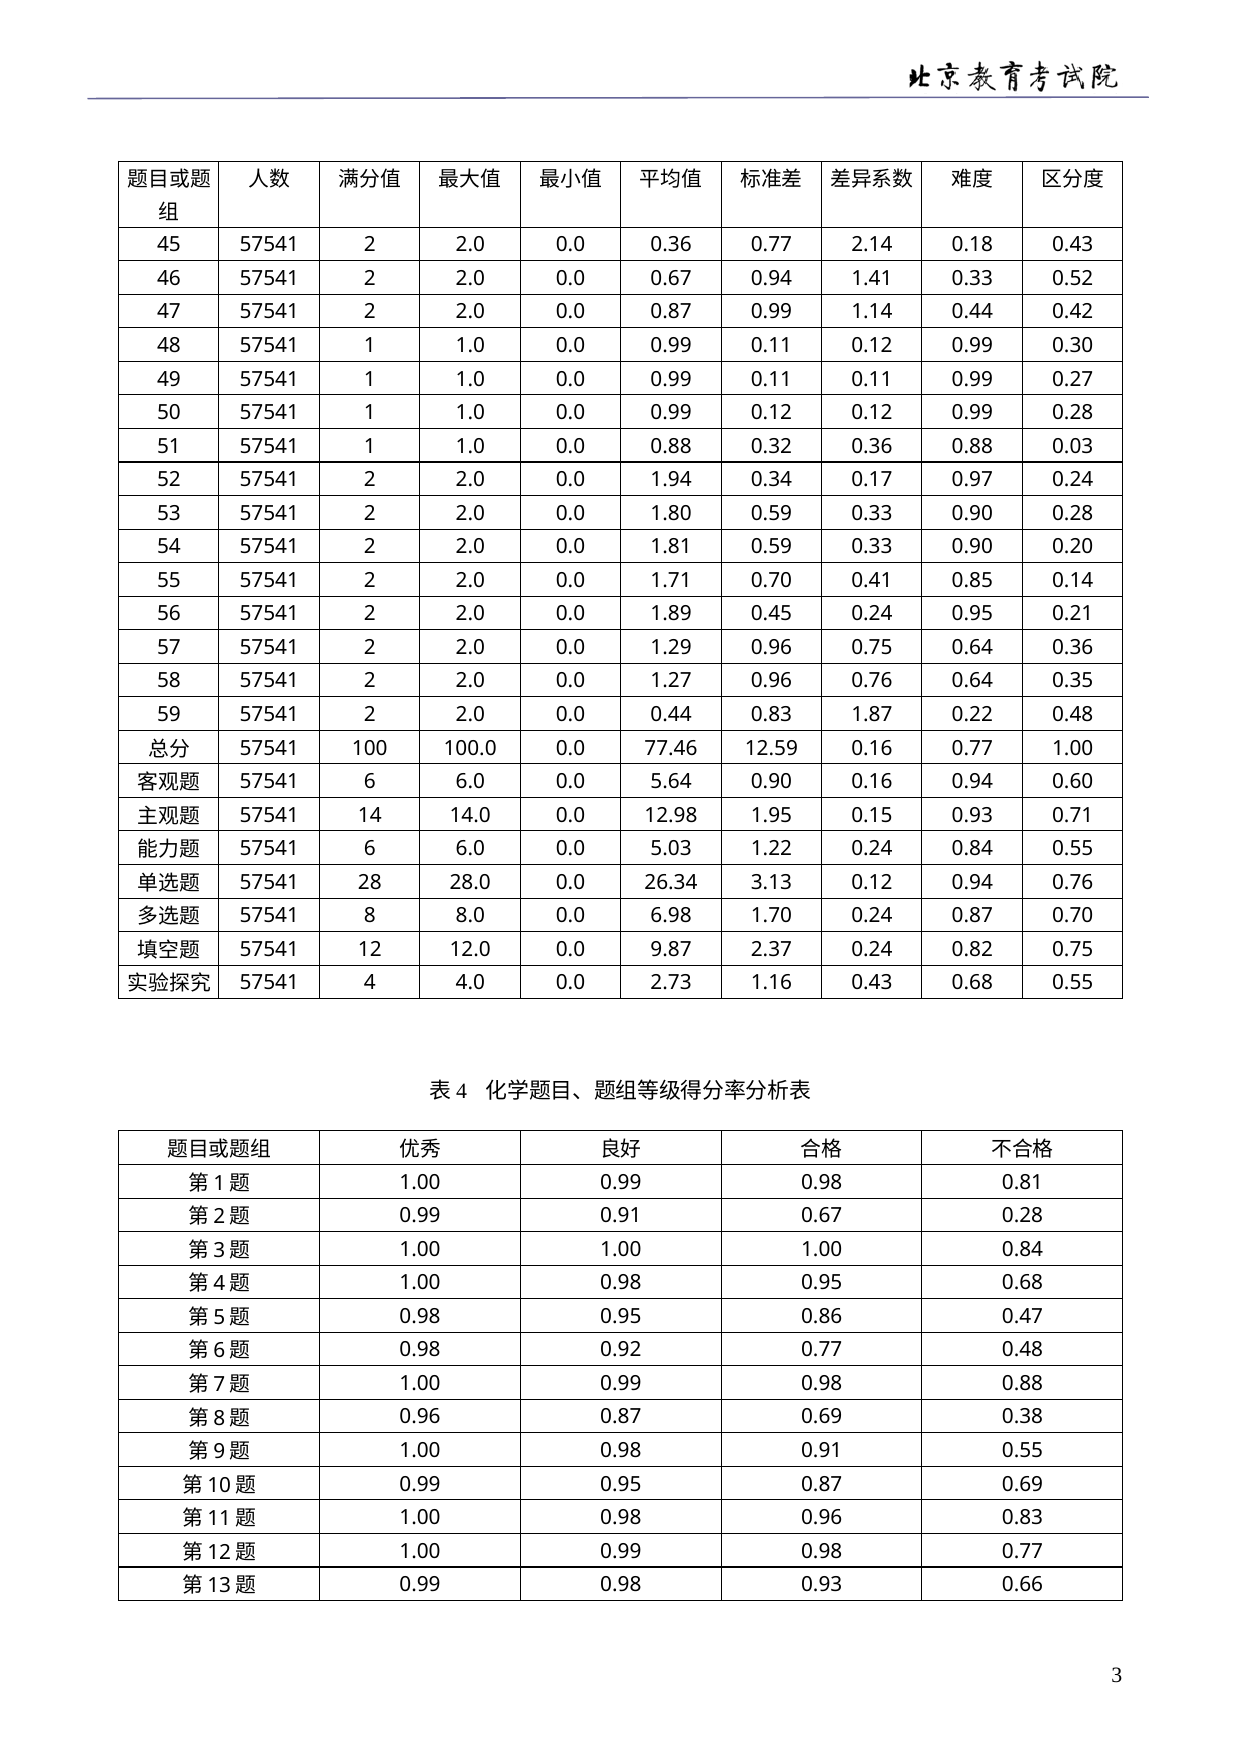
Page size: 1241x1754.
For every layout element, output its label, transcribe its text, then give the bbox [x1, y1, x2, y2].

table_cell 0.59 [722, 530, 821, 562]
table_cell 2.0 [420, 295, 520, 327]
table_cell 实验探究 [119, 966, 218, 998]
table_cell 第6题 [119, 1333, 319, 1365]
table_cell 1.71 [621, 563, 721, 596]
table_cell 1.29 [621, 630, 721, 663]
table_cell 0.98 [320, 1333, 520, 1365]
table_cell 0.0 [521, 530, 620, 562]
table_cell 0.98 [521, 1500, 721, 1533]
table_cell 0.84 [922, 1232, 1122, 1264]
table_cell 0.0 [521, 798, 620, 830]
table_cell 0.91 [521, 1199, 721, 1231]
table_cell 5.03 [621, 831, 721, 864]
table_cell 12 [320, 932, 419, 964]
table_cell 第1题 [119, 1165, 319, 1197]
text 表 4 化学题目、题组等级得分率分析表 [118, 1073, 1122, 1105]
table_cell 57541 [219, 731, 319, 763]
table_cell 57541 [219, 496, 319, 528]
table_cell 0.88 [621, 429, 721, 461]
table_cell 6 [320, 764, 419, 797]
table_cell 0.12 [822, 865, 921, 897]
table_cell 0.0 [521, 731, 620, 763]
table_cell 0.12 [822, 328, 921, 361]
table_cell 2.0 [420, 664, 520, 696]
table_cell 1.89 [621, 597, 721, 629]
table_cell 1.00 [521, 1232, 721, 1264]
table_cell 0.95 [922, 597, 1022, 629]
table_cell 54 [119, 530, 218, 562]
table_cell 0.0 [521, 429, 620, 461]
table_header 难度 [922, 162, 1022, 227]
table_cell 1.87 [822, 697, 921, 730]
table_cell 57541 [219, 798, 319, 830]
table_cell 57541 [219, 630, 319, 663]
table_cell 第2题 [119, 1199, 319, 1231]
table_cell 0.76 [1023, 865, 1122, 897]
table_cell 57541 [219, 261, 319, 294]
table_cell 0.83 [722, 697, 821, 730]
table_cell 57541 [219, 295, 319, 327]
table_header 合格 [722, 1131, 921, 1164]
table_cell 0.87 [722, 1467, 921, 1499]
table_cell 0.96 [320, 1400, 520, 1432]
table_cell 2.0 [420, 261, 520, 294]
table_cell 56 [119, 597, 218, 629]
table_cell 0.69 [922, 1467, 1122, 1499]
table_cell 8 [320, 899, 419, 931]
table_cell 0.87 [922, 899, 1022, 931]
table_cell 0.94 [922, 865, 1022, 897]
table_cell 0.93 [922, 798, 1022, 830]
table_cell 0.42 [1023, 295, 1122, 327]
table_cell 1.95 [722, 798, 821, 830]
table_cell 0.0 [521, 899, 620, 931]
table_cell 0.11 [722, 362, 821, 394]
table_cell 57541 [219, 463, 319, 495]
table_cell 1.14 [822, 295, 921, 327]
table_cell 0.41 [822, 563, 921, 596]
table_cell 2 [320, 530, 419, 562]
table_cell 0.66 [922, 1568, 1122, 1600]
table_cell 0.99 [320, 1568, 520, 1600]
table_cell 0.0 [521, 697, 620, 730]
table_cell 0.30 [1023, 328, 1122, 361]
table_cell 1.70 [722, 899, 821, 931]
table_cell 总分 [119, 731, 218, 763]
table_cell 0.90 [922, 496, 1022, 528]
table_cell 0.33 [922, 261, 1022, 294]
table_cell 能力题 [119, 831, 218, 864]
table_cell 2 [320, 261, 419, 294]
table_cell 0.98 [722, 1165, 921, 1197]
table_cell 0.77 [922, 1534, 1122, 1566]
table_cell 2 [320, 664, 419, 696]
table_cell 0.36 [822, 429, 921, 461]
table_cell 26.34 [621, 865, 721, 897]
table_cell 5.64 [621, 764, 721, 797]
table_cell 0.87 [521, 1400, 721, 1432]
table_cell 57541 [219, 429, 319, 461]
table_cell 1.00 [320, 1266, 520, 1298]
table_cell 57541 [219, 362, 319, 394]
table_cell 0.98 [722, 1534, 921, 1566]
table_cell 2 [320, 228, 419, 260]
table_cell 0.16 [822, 731, 921, 763]
table_cell 1 [320, 429, 419, 461]
table_cell 0.43 [822, 966, 921, 998]
table_cell 0.91 [722, 1433, 921, 1466]
table_cell 0.95 [521, 1467, 721, 1499]
table_cell 1.00 [320, 1366, 520, 1399]
table_cell 0.21 [1023, 597, 1122, 629]
table_cell 0.99 [621, 362, 721, 394]
table_header 区分度 [1023, 162, 1122, 227]
table_cell 50 [119, 395, 218, 428]
picture [909, 56, 1123, 94]
table_cell 1 [320, 328, 419, 361]
table_cell 0.27 [1023, 362, 1122, 394]
table_cell 0.99 [722, 295, 821, 327]
table_cell 0.0 [521, 932, 620, 964]
table_cell 0.0 [521, 463, 620, 495]
table_cell 0.18 [922, 228, 1022, 260]
table_cell 1 [320, 362, 419, 394]
table_cell 0.28 [922, 1199, 1122, 1231]
table_cell 0.94 [922, 764, 1022, 797]
table_cell 0.0 [521, 362, 620, 394]
table_cell 单选题 [119, 865, 218, 897]
table_cell 57541 [219, 764, 319, 797]
table_cell 第10题 [119, 1467, 319, 1499]
table_cell 0.77 [722, 1333, 921, 1365]
table_cell 多选题 [119, 899, 218, 931]
table_cell 0.0 [521, 865, 620, 897]
table_cell 0.67 [722, 1199, 921, 1231]
table_cell 第5题 [119, 1299, 319, 1332]
table_cell 6.98 [621, 899, 721, 931]
table_cell 2.0 [420, 463, 520, 495]
table_cell 0.33 [822, 496, 921, 528]
table_cell 52 [119, 463, 218, 495]
table_cell 12.98 [621, 798, 721, 830]
table_cell 2 [320, 563, 419, 596]
table_cell 57541 [219, 831, 319, 864]
table_cell 0.77 [722, 228, 821, 260]
table_cell 28 [320, 865, 419, 897]
table_cell 0.0 [521, 764, 620, 797]
table_cell 0.15 [822, 798, 921, 830]
table_cell 填空题 [119, 932, 218, 964]
table_cell 第12题 [119, 1534, 319, 1566]
table_cell 12.0 [420, 932, 520, 964]
table_cell 0.11 [722, 328, 821, 361]
table_cell 0.03 [1023, 429, 1122, 461]
table_cell 0.55 [922, 1433, 1122, 1466]
table_cell 第13题 [119, 1568, 319, 1600]
table_cell 0.85 [922, 563, 1022, 596]
table_cell 0.60 [1023, 764, 1122, 797]
table_cell 47 [119, 295, 218, 327]
table_header 良好 [521, 1131, 721, 1164]
table_cell 48 [119, 328, 218, 361]
table_cell 0.96 [722, 1500, 921, 1533]
table_cell 0.47 [922, 1299, 1122, 1332]
table_cell 53 [119, 496, 218, 528]
table_cell 0.0 [521, 395, 620, 428]
table_cell 0.34 [722, 463, 821, 495]
table_cell 2.0 [420, 697, 520, 730]
table_cell 0.83 [922, 1500, 1122, 1533]
table_cell 0.44 [922, 295, 1022, 327]
table_cell 0.69 [722, 1400, 921, 1432]
table_cell 0.71 [1023, 798, 1122, 830]
table_cell 0.55 [1023, 966, 1122, 998]
table_cell 0.35 [1023, 664, 1122, 696]
table_cell 0.52 [1023, 261, 1122, 294]
table_cell 1.0 [420, 429, 520, 461]
table_cell 0.12 [822, 395, 921, 428]
table_cell 2.0 [420, 496, 520, 528]
table_cell 1.00 [320, 1433, 520, 1466]
table_cell 0.67 [621, 261, 721, 294]
table_cell 0.93 [722, 1568, 921, 1600]
table_cell 0.0 [521, 563, 620, 596]
table_cell 0.99 [621, 395, 721, 428]
table_cell 57541 [219, 395, 319, 428]
table_cell 2 [320, 295, 419, 327]
table_cell 0.64 [922, 664, 1022, 696]
table_cell 第8题 [119, 1400, 319, 1432]
table_cell 57541 [219, 932, 319, 964]
table_cell 14.0 [420, 798, 520, 830]
table_cell 1.41 [822, 261, 921, 294]
table_cell 0.99 [521, 1366, 721, 1399]
table_cell 0.99 [521, 1534, 721, 1566]
table_header 满分值 [320, 162, 419, 227]
table_header 平均值 [621, 162, 721, 227]
table_cell 0.22 [922, 697, 1022, 730]
table_cell 0.99 [922, 395, 1022, 428]
table_cell 0.0 [521, 496, 620, 528]
table_cell 0.96 [722, 664, 821, 696]
table_cell 100.0 [420, 731, 520, 763]
table_cell 0.16 [822, 764, 921, 797]
table_cell 1.00 [722, 1232, 921, 1264]
table_cell 57541 [219, 328, 319, 361]
table_cell 第11题 [119, 1500, 319, 1533]
table_cell 0.87 [621, 295, 721, 327]
table_cell 0.98 [521, 1568, 721, 1600]
table_cell 9.87 [621, 932, 721, 964]
table_cell 49 [119, 362, 218, 394]
table_cell 0.88 [922, 429, 1022, 461]
table_cell 0.24 [1023, 463, 1122, 495]
table_cell 1.94 [621, 463, 721, 495]
table_cell 0.24 [822, 932, 921, 964]
table_header 人数 [219, 162, 319, 227]
table_cell 100 [320, 731, 419, 763]
table_cell 6.0 [420, 764, 520, 797]
table_cell 2 [320, 697, 419, 730]
table_cell 28.0 [420, 865, 520, 897]
table_cell 0.32 [722, 429, 821, 461]
table_cell 1.00 [320, 1165, 520, 1197]
table_cell 0.24 [822, 899, 921, 931]
table_cell 0.98 [722, 1366, 921, 1399]
table_cell 57541 [219, 664, 319, 696]
table_cell 0.84 [922, 831, 1022, 864]
table_cell 1.0 [420, 362, 520, 394]
table_cell 0.14 [1023, 563, 1122, 596]
table_cell 0.99 [320, 1199, 520, 1231]
table_cell 0.43 [1023, 228, 1122, 260]
table_header 不合格 [922, 1131, 1122, 1164]
table_cell 77.46 [621, 731, 721, 763]
table_cell 4 [320, 966, 419, 998]
table_cell 0.99 [922, 362, 1022, 394]
table_cell 57541 [219, 697, 319, 730]
table_cell 2.0 [420, 630, 520, 663]
table_cell 2 [320, 597, 419, 629]
table_cell 1.22 [722, 831, 821, 864]
table_header 题目或题组 [119, 162, 218, 227]
table_cell 0.96 [722, 630, 821, 663]
table_cell 0.0 [521, 966, 620, 998]
table_header 优秀 [320, 1131, 520, 1164]
table_cell 57541 [219, 899, 319, 931]
table_cell 2.0 [420, 530, 520, 562]
table_cell 0.86 [722, 1299, 921, 1332]
table_cell 0.45 [722, 597, 821, 629]
table_cell 57 [119, 630, 218, 663]
table_cell 2 [320, 496, 419, 528]
table_cell 2.14 [822, 228, 921, 260]
table_cell 客观题 [119, 764, 218, 797]
table_cell 0.38 [922, 1400, 1122, 1432]
table_cell 0.64 [922, 630, 1022, 663]
table_cell 3.13 [722, 865, 821, 897]
table_cell 1.81 [621, 530, 721, 562]
table_cell 14 [320, 798, 419, 830]
table_cell 0.68 [922, 966, 1022, 998]
table_cell 第7题 [119, 1366, 319, 1399]
table_cell 0.33 [822, 530, 921, 562]
table_cell 0.70 [1023, 899, 1122, 931]
table_cell 0.95 [722, 1266, 921, 1298]
table_cell 第3题 [119, 1232, 319, 1264]
table_cell 0.17 [822, 463, 921, 495]
table_cell 45 [119, 228, 218, 260]
table_cell 0.88 [922, 1366, 1122, 1399]
table_cell 0.99 [922, 328, 1022, 361]
table_cell 0.48 [1023, 697, 1122, 730]
table_cell 55 [119, 563, 218, 596]
table_header 最大值 [420, 162, 520, 227]
table_header 差异系数 [822, 162, 921, 227]
table_cell 1.80 [621, 496, 721, 528]
table_cell 0.70 [722, 563, 821, 596]
table_cell 12.59 [722, 731, 821, 763]
table_cell 0.95 [521, 1299, 721, 1332]
table_cell 主观题 [119, 798, 218, 830]
table_cell 0.12 [722, 395, 821, 428]
table_cell 57541 [219, 865, 319, 897]
table_cell 1.00 [1023, 731, 1122, 763]
table_cell 57541 [219, 966, 319, 998]
table_cell 0.36 [621, 228, 721, 260]
table_cell 第9题 [119, 1433, 319, 1466]
table_cell 6.0 [420, 831, 520, 864]
table_cell 2.73 [621, 966, 721, 998]
table_cell 0.0 [521, 295, 620, 327]
table_cell 4.0 [420, 966, 520, 998]
table_cell 0.90 [922, 530, 1022, 562]
table_cell 1.00 [320, 1500, 520, 1533]
table_cell 2.0 [420, 563, 520, 596]
table_cell 0.0 [521, 664, 620, 696]
table_cell 57541 [219, 597, 319, 629]
table_cell 1 [320, 395, 419, 428]
table_cell 57541 [219, 563, 319, 596]
table_cell 0.44 [621, 697, 721, 730]
table_cell 6 [320, 831, 419, 864]
table_cell 0.55 [1023, 831, 1122, 864]
table_cell 2 [320, 463, 419, 495]
table_cell 0.98 [521, 1433, 721, 1466]
table_cell 1.0 [420, 395, 520, 428]
table_cell 8.0 [420, 899, 520, 931]
table_header 标准差 [722, 162, 821, 227]
table_cell 0.99 [521, 1165, 721, 1197]
table_cell 59 [119, 697, 218, 730]
table_cell 0.20 [1023, 530, 1122, 562]
table_cell 0.48 [922, 1333, 1122, 1365]
table_cell 2.0 [420, 597, 520, 629]
table_cell 0.11 [822, 362, 921, 394]
table_cell 0.0 [521, 831, 620, 864]
table_cell 0.77 [922, 731, 1022, 763]
table_cell 58 [119, 664, 218, 696]
table_cell 0.90 [722, 764, 821, 797]
table_cell 1.00 [320, 1534, 520, 1566]
table_cell 2.37 [722, 932, 821, 964]
table_header 题目或题组 [119, 1131, 319, 1164]
table_header 最小值 [521, 162, 620, 227]
table_cell 0.81 [922, 1165, 1122, 1197]
table_cell 1.00 [320, 1232, 520, 1264]
table_cell 0.82 [922, 932, 1022, 964]
table_cell 0.0 [521, 597, 620, 629]
table_cell 51 [119, 429, 218, 461]
table_cell 0.0 [521, 630, 620, 663]
table_cell 0.98 [521, 1266, 721, 1298]
table_cell 57541 [219, 530, 319, 562]
table_cell 2 [320, 630, 419, 663]
table_cell 0.28 [1023, 395, 1122, 428]
table_cell 0.75 [822, 630, 921, 663]
table_cell 1.0 [420, 328, 520, 361]
table_cell 第4题 [119, 1266, 319, 1298]
table_cell 0.98 [320, 1299, 520, 1332]
table_cell 0.68 [922, 1266, 1122, 1298]
table_cell 0.24 [822, 831, 921, 864]
table_cell 0.99 [621, 328, 721, 361]
table_cell 0.0 [521, 228, 620, 260]
table_cell 0.97 [922, 463, 1022, 495]
table_cell 0.28 [1023, 496, 1122, 528]
table_cell 0.94 [722, 261, 821, 294]
table_cell 2.0 [420, 228, 520, 260]
table_cell 0.36 [1023, 630, 1122, 663]
table_cell 0.24 [822, 597, 921, 629]
table_cell 0.75 [1023, 932, 1122, 964]
table_cell 0.0 [521, 261, 620, 294]
table_cell 46 [119, 261, 218, 294]
table_cell 1.16 [722, 966, 821, 998]
table_cell 0.59 [722, 496, 821, 528]
table_cell 0.0 [521, 328, 620, 361]
table_cell 57541 [219, 228, 319, 260]
table_cell 0.76 [822, 664, 921, 696]
table_cell 0.92 [521, 1333, 721, 1365]
table_cell 1.27 [621, 664, 721, 696]
table_cell 0.99 [320, 1467, 520, 1499]
